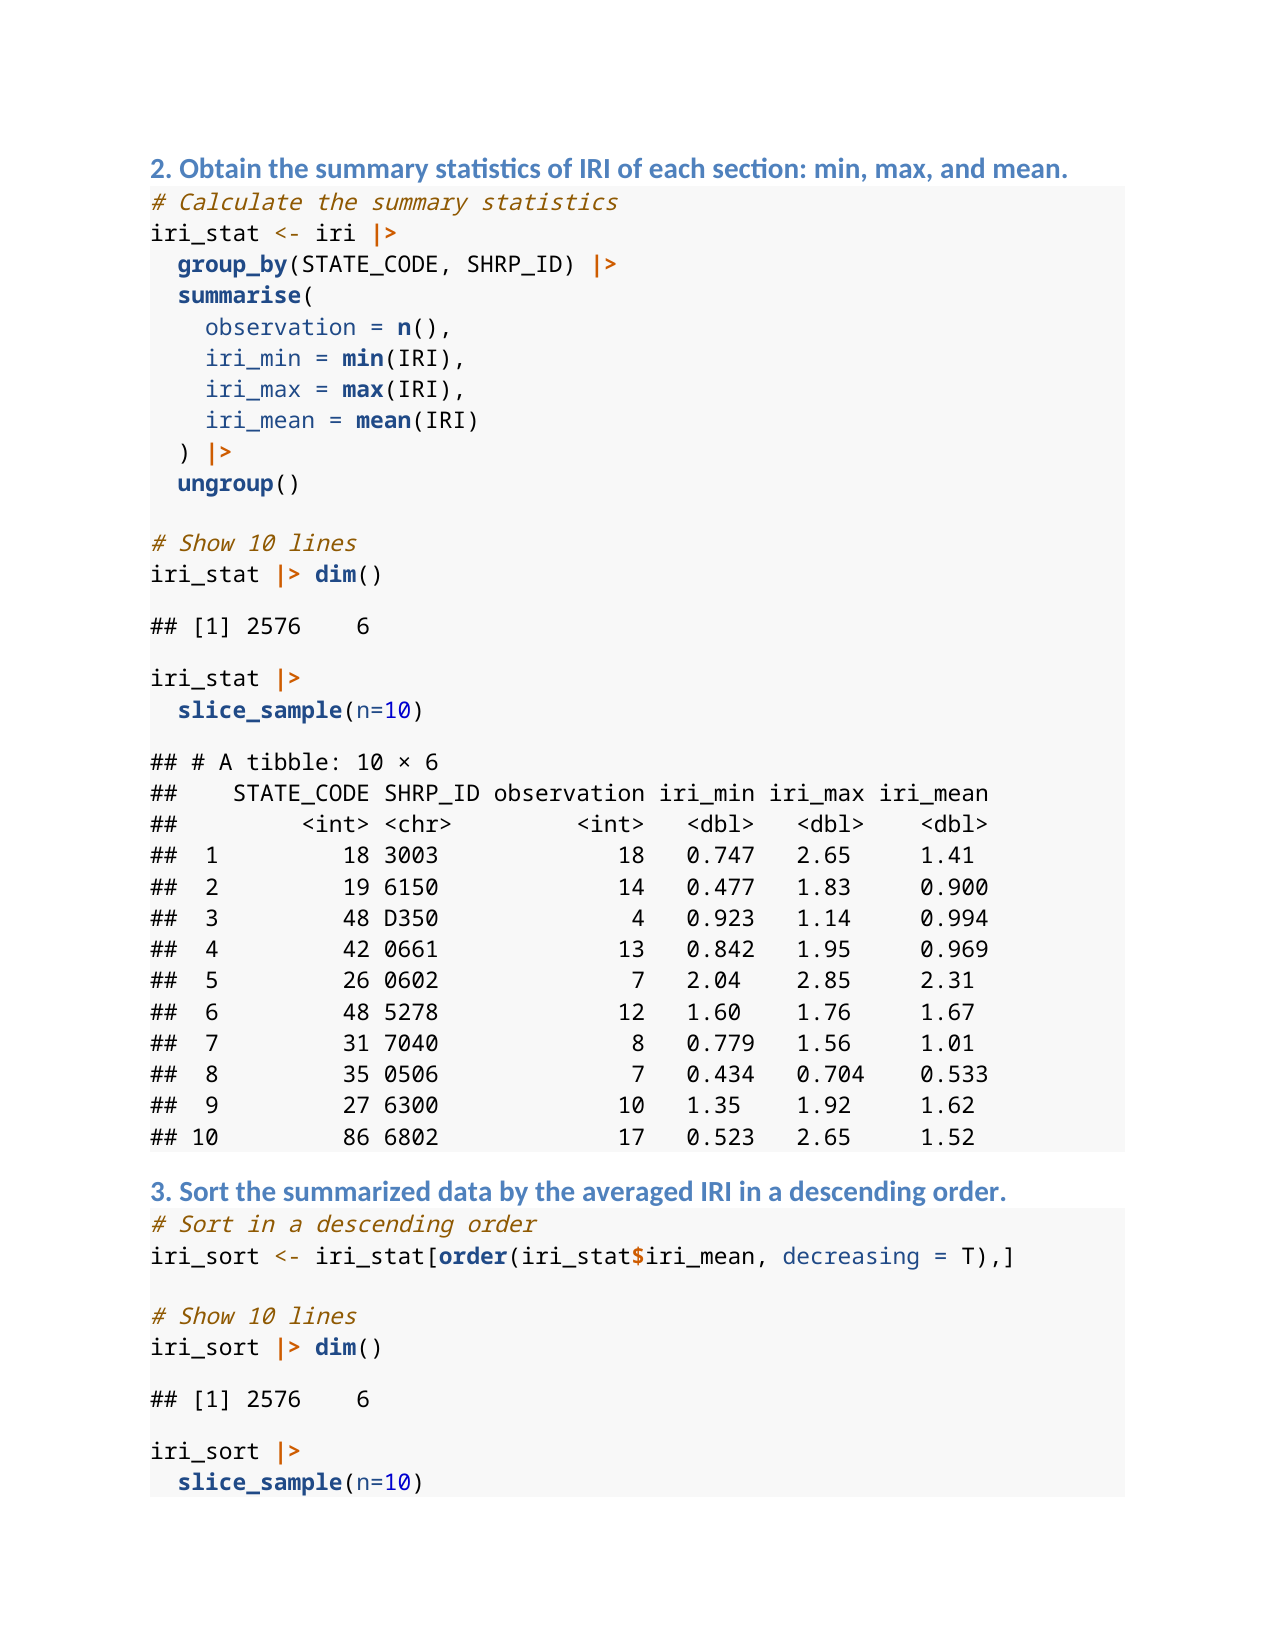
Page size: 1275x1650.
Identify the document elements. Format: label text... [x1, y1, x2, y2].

subtitle 2. Obtain the summary statistics of IRI of each section: min, max, and mean. [150, 150, 1125, 186]
text iri_sort |> slice_sample(n=10) [301, 1435, 1125, 1497]
text ## [1] 2576 6 [150, 1383, 1125, 1414]
text ## [1] 2576 6 [150, 610, 1125, 641]
text # Sort in a descending order iri_sort <- iri_stat[order(iri_stat$iri_mean, decreasing = T),] # Show 10 lines iri_sort |> dim() [150, 1208, 1125, 1362]
subtitle 3. Sort the summarized data by the averaged IRI in a descending order. [150, 1173, 1125, 1208]
text ## # A tibble: 10 × 6 ## STATE_CODE SHRP_ID observation iri_min iri_max iri_mean ## <int> <chr> <int> <dbl> <dbl> <dbl> ## 1 18 3003 18 0.747 2.65 1.41 ## 2 19 6150 14 0.477 1.83 0.900 ## 3 48 D350 4 0.923 1.14 0.994 ## 4 42 0661 13 0.842 1.95 0.969 ## 5 26 0602 7 2.04 2.85 2.31 ## 6 48 5278 12 1.60 1.76 1.67 ## 7 31 7040 8 0.779 1.56 1.01 ## 8 35 0506 7 0.434 0.704 0.533 ## 9 27 6300 10 1.35 1.92 1.62 ## 10 86 6802 17 0.523 2.65 1.52 [150, 746, 1125, 1152]
text iri_stat |> slice_sample(n=10) [150, 662, 1125, 725]
